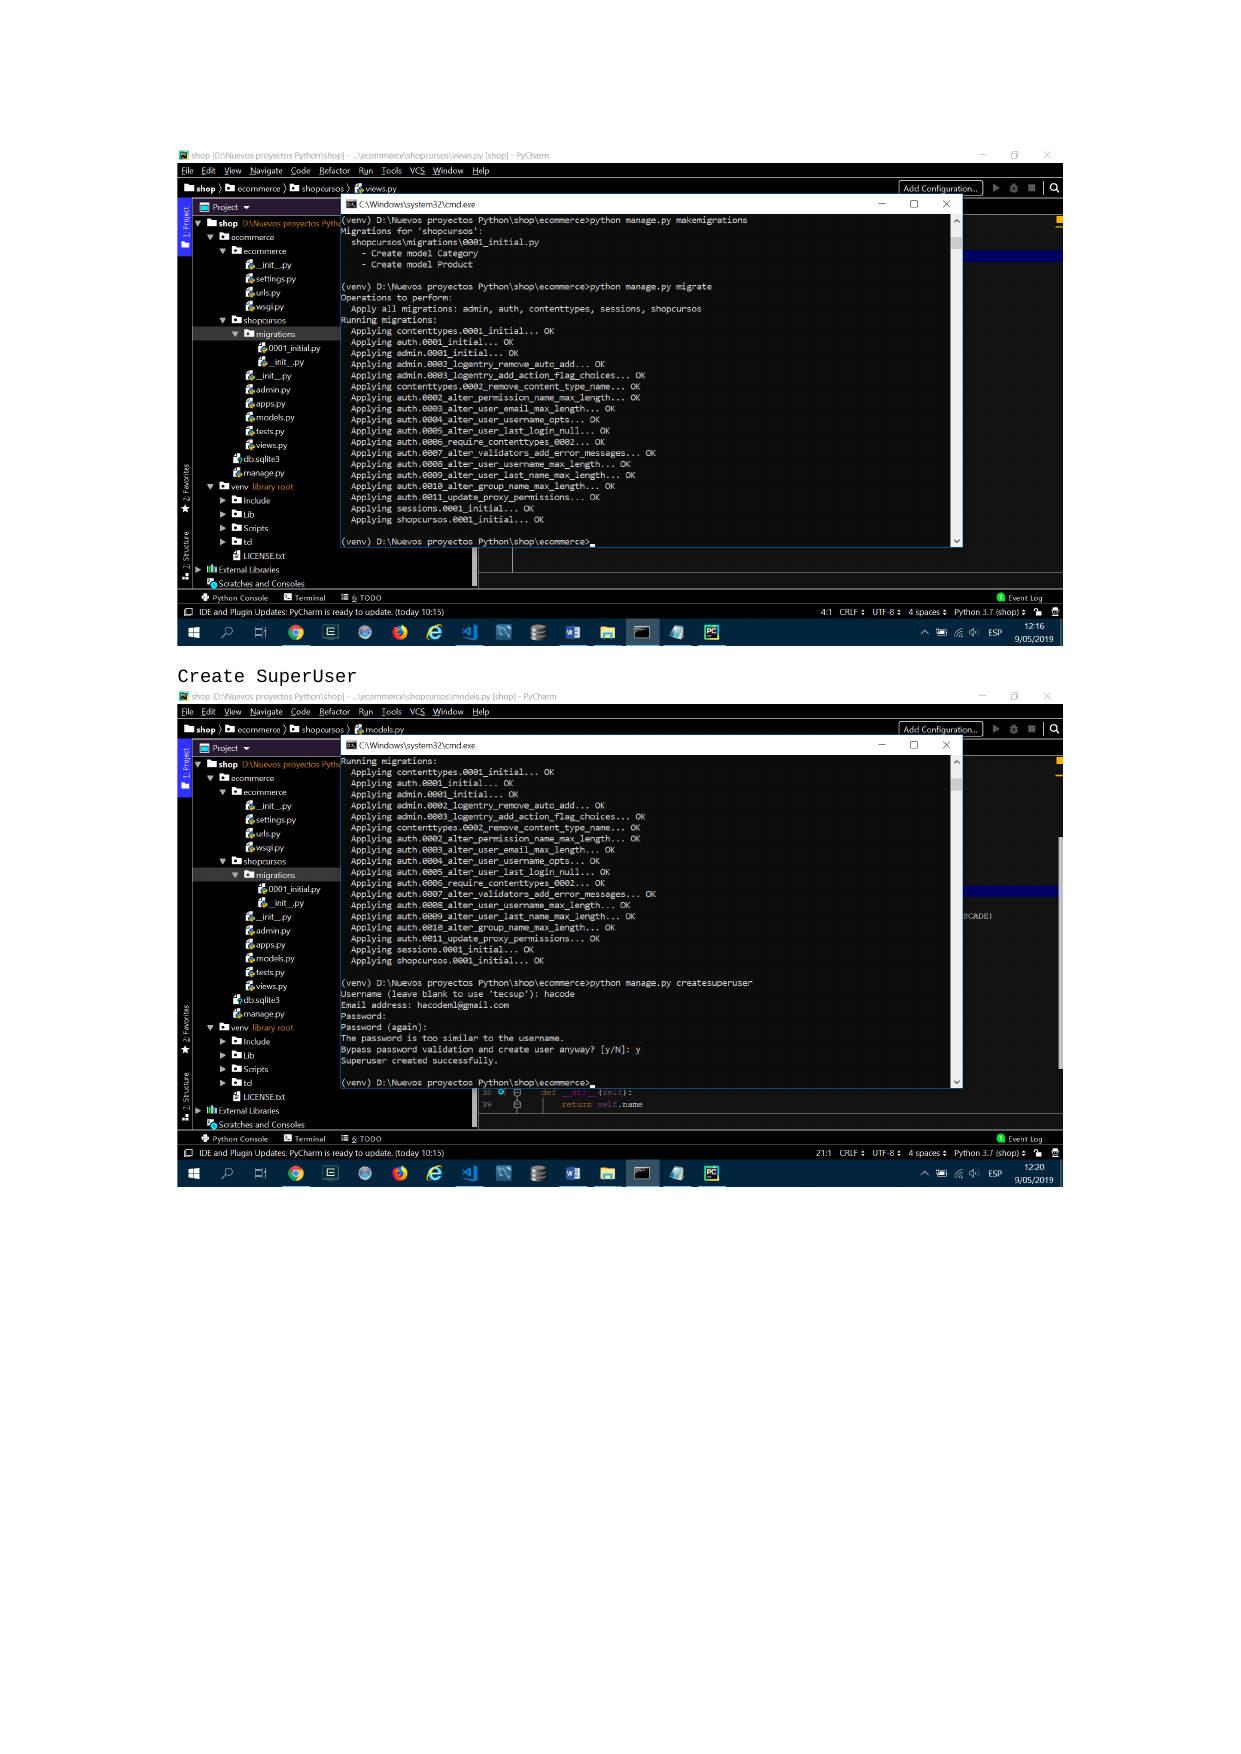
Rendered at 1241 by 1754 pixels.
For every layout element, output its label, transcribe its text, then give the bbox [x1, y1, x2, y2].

picture [177, 147, 1063, 646]
picture [177, 688, 1063, 1187]
text Create SuperUser [177, 667, 1063, 688]
